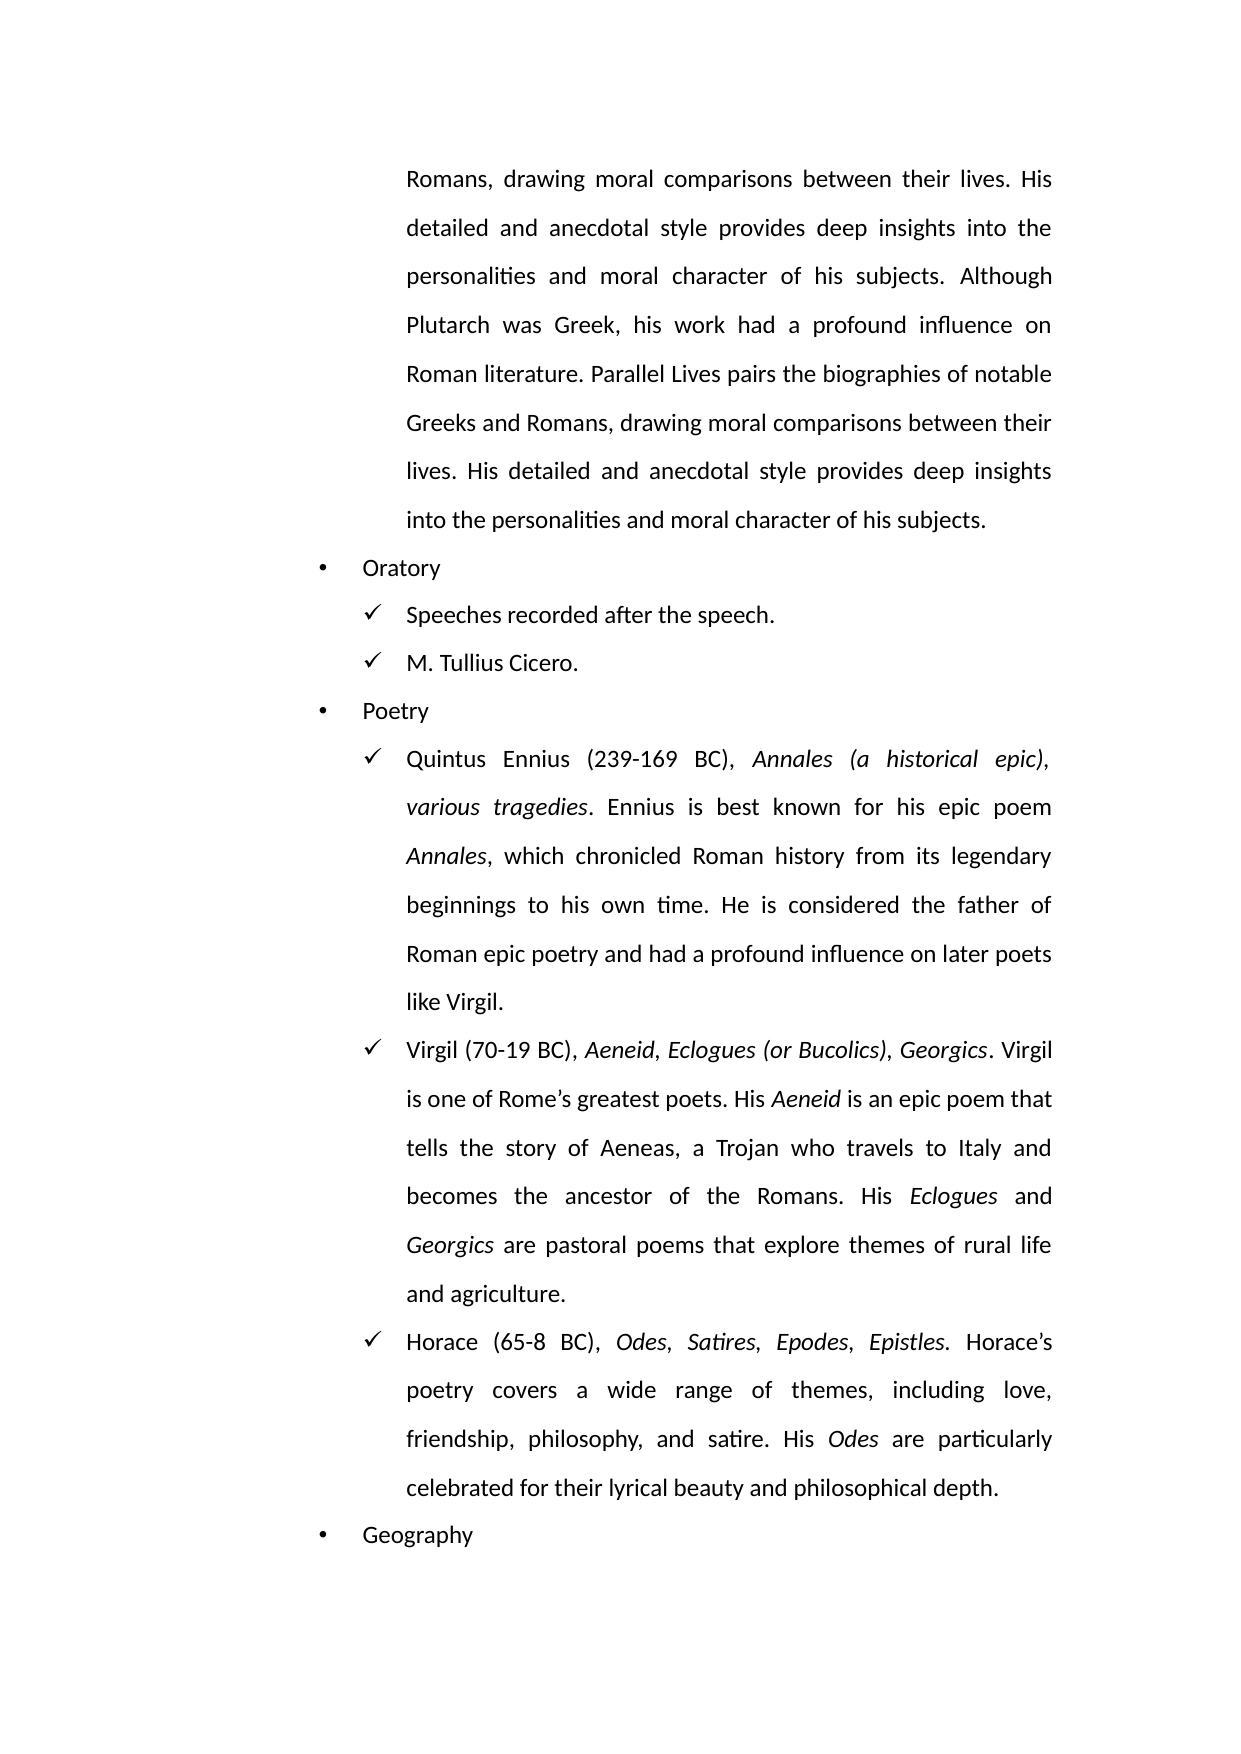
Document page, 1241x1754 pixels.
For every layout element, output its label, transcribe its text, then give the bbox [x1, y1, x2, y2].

list Speeches recorded after the speech. [362, 599, 1053, 631]
list Virgil (70-19 BC), Aeneid, Eclogues (or Bucolics), Georgics. Virgil is one of Rome’s greatest poets. His Aeneid is an epic poem that tells the story of Aeneas, a Trojan who travels to Italy and becomes the ancestor of the Romans. His Eclogues and Georgics are pastoral poems that explore themes of rural life and agriculture. [362, 1033, 1053, 1309]
list Quintus Ennius (239-169 BC), Annales (a historical epic), various tragedies. Ennius is best known for his epic poem Annales, which chronicled Roman history from its legendary beginnings to his own time. He is considered the father of Roman epic poetry and had a profound influence on later poets like Virgil. [362, 742, 1053, 1018]
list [362, 162, 1053, 536]
list Horace (65-8 BC), Odes, Satires, Epodes, Epistles. Horace’s poetry covers a wide range of themes, including love, friendship, philosophy, and satire. His Odes are particularly celebrated for their lyrical beauty and philosophical depth. [362, 1325, 1053, 1503]
list Oratory [319, 551, 1053, 583]
list Geography [319, 1519, 1053, 1551]
list Poetry [319, 694, 1053, 727]
list M. Tullius Cicero. [362, 646, 1053, 679]
